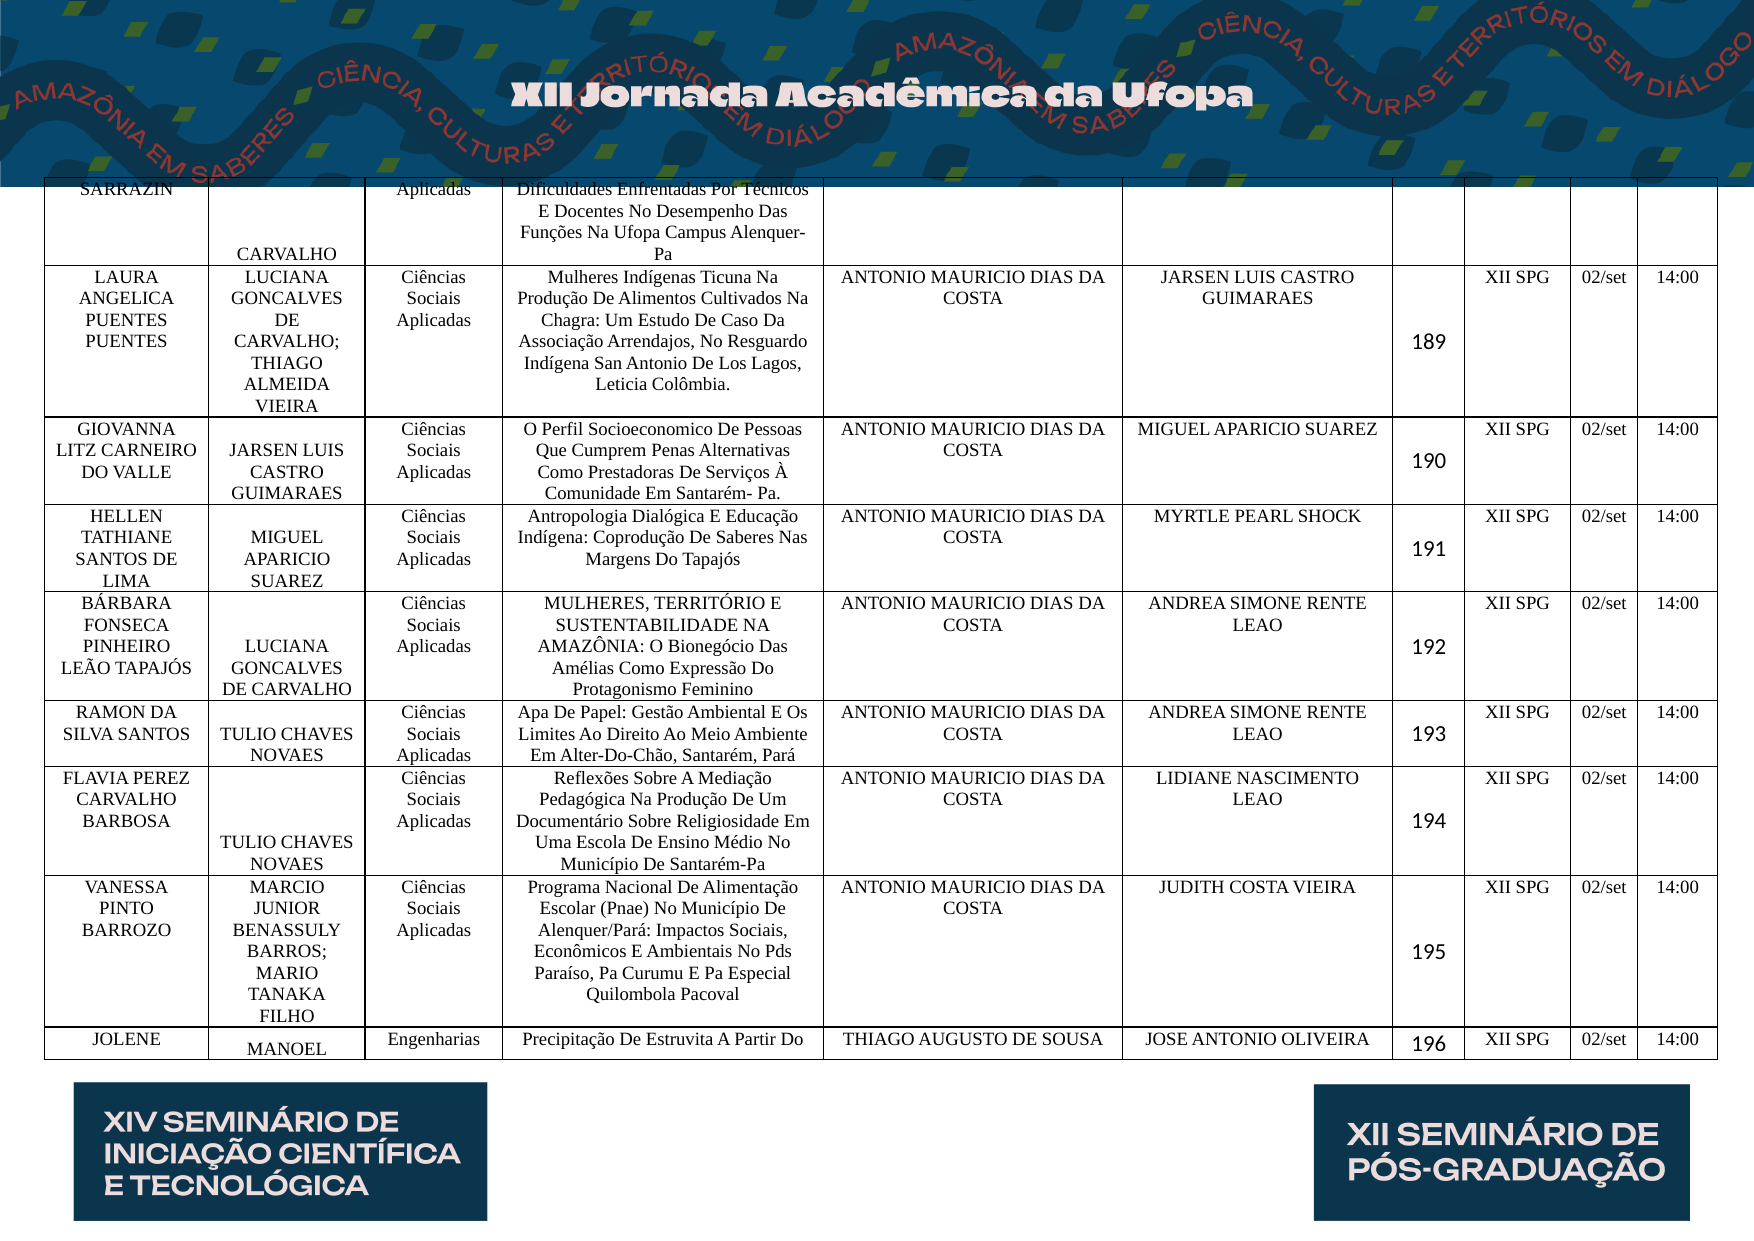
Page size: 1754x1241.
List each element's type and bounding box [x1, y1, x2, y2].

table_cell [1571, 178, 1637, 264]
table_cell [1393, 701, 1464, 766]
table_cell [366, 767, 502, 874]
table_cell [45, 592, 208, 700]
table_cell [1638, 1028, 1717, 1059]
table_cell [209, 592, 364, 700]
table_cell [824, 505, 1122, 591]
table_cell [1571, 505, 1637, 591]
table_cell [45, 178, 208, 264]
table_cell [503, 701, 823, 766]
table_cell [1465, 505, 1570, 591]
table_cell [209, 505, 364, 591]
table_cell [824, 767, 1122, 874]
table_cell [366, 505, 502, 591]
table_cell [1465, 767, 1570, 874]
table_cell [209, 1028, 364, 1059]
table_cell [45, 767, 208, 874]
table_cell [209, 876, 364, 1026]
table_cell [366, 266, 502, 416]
picture [73, 1082, 488, 1221]
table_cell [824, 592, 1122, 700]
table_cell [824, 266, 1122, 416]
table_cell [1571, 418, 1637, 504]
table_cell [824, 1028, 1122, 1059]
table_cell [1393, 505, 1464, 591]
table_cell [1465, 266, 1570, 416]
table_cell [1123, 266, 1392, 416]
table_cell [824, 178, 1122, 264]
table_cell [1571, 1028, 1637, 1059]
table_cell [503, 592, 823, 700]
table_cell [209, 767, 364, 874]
picture [0, 0, 1754, 187]
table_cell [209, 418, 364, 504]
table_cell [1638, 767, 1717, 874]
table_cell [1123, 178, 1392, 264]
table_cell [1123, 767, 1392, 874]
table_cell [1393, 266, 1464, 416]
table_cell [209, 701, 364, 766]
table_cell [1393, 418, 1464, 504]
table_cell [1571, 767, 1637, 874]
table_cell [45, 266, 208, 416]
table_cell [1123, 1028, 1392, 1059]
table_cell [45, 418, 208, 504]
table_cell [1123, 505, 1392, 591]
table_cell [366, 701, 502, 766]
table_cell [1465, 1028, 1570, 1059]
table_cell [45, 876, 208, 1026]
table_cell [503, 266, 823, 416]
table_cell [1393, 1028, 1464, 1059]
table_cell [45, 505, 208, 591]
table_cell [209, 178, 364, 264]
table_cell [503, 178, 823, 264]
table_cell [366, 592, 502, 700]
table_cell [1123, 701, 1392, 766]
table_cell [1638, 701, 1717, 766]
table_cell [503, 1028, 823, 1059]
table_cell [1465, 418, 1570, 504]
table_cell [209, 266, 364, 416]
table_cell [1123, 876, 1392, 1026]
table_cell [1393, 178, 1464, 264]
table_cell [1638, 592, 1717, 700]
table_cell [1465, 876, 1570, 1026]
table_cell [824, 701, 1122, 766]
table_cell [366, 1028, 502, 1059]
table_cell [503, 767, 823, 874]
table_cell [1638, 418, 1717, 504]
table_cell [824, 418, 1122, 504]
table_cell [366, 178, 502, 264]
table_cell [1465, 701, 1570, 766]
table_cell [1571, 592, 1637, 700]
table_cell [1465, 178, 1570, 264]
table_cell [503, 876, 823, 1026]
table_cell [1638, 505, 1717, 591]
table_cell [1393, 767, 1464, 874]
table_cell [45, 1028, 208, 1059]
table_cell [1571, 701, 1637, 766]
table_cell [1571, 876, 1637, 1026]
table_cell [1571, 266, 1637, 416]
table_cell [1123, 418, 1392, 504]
picture [1313, 1084, 1690, 1221]
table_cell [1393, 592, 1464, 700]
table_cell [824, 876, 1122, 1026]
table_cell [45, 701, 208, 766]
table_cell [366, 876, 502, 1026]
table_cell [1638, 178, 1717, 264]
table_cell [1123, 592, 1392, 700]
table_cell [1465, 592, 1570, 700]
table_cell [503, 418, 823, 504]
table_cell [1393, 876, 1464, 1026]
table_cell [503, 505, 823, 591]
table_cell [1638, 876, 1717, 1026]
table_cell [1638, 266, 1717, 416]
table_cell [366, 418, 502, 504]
